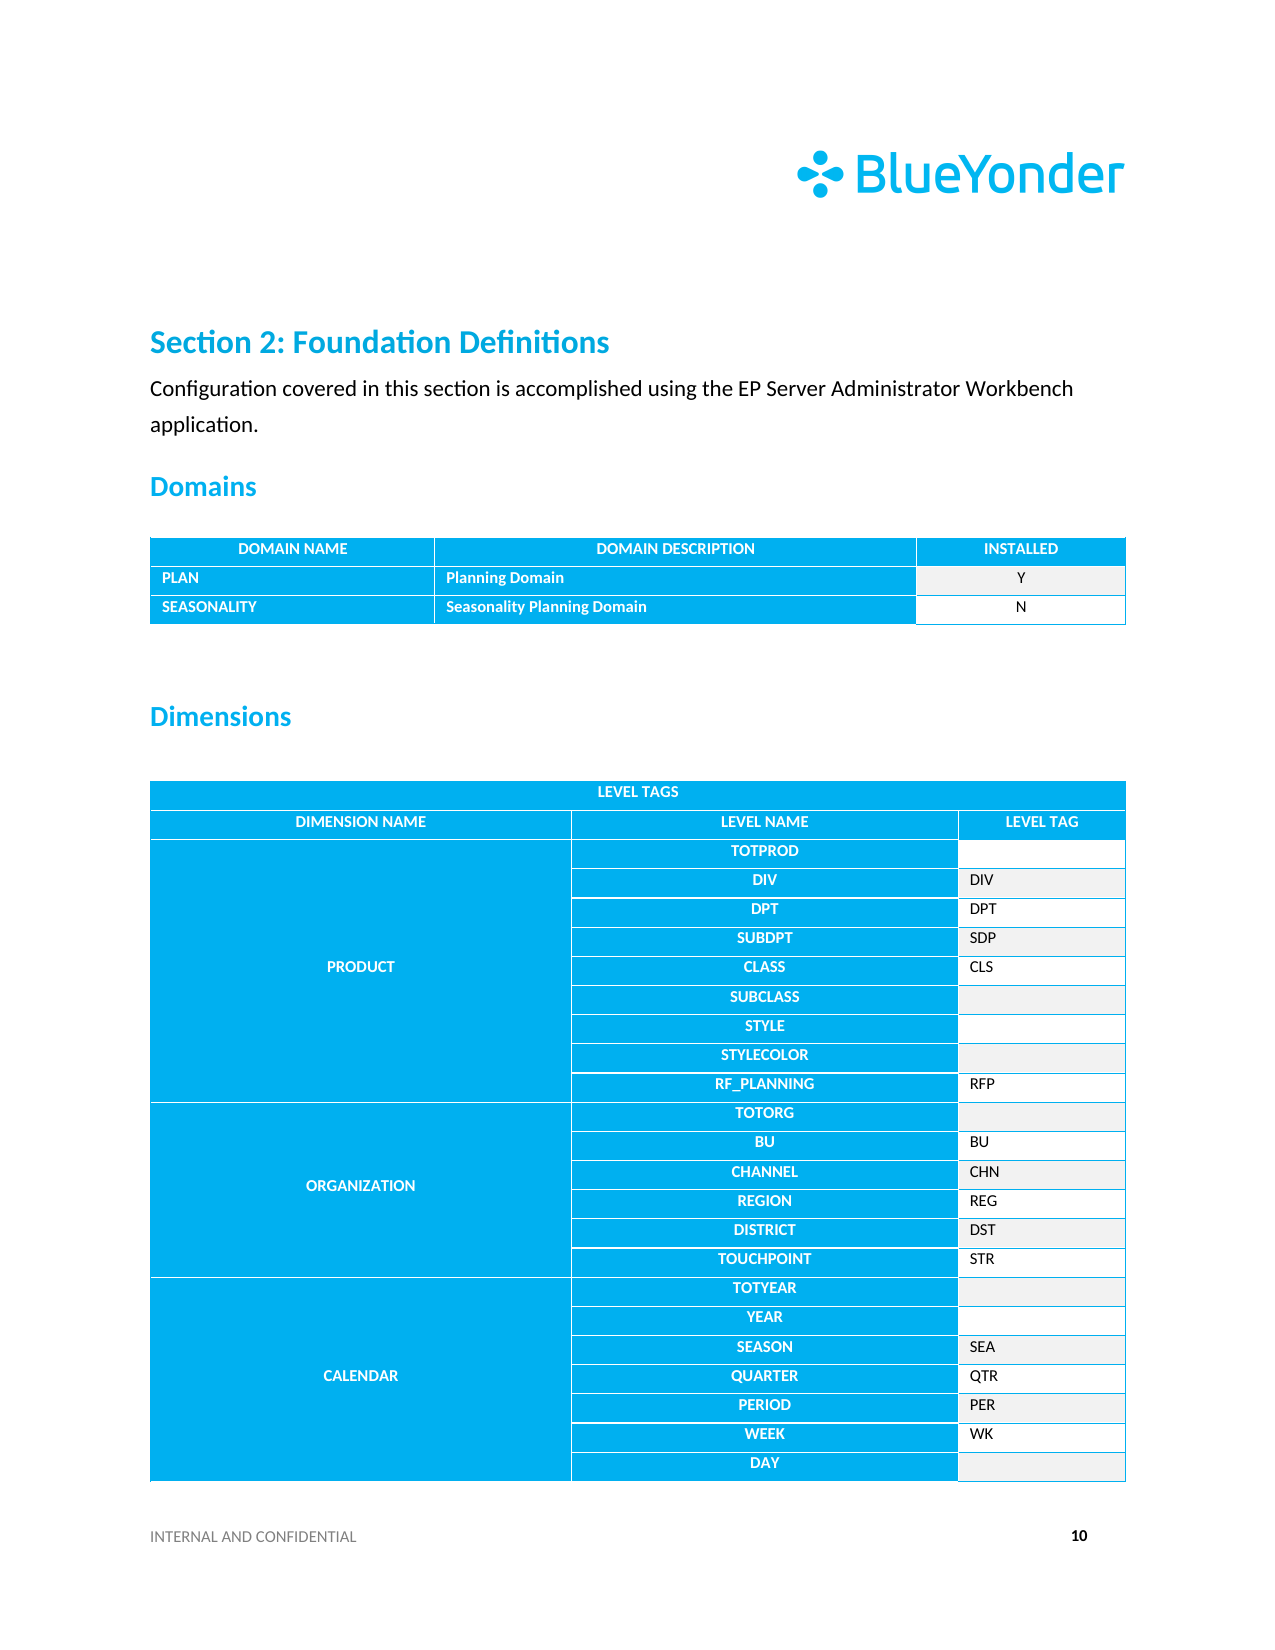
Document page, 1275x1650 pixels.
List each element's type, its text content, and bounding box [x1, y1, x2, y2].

table_cell DPT [572, 899, 958, 927]
table_cell PRODUCT [151, 840, 571, 1102]
table_cell TOTYEAR [572, 1278, 958, 1306]
table_cell SUBDPT [572, 928, 958, 956]
table_cell DIMENSION NAME [151, 811, 571, 839]
table_cell STYLE [572, 1015, 958, 1043]
table_cell TOTORG [572, 1103, 958, 1131]
table_cell [959, 1278, 1125, 1306]
table_cell N [917, 596, 1125, 624]
table_cell WEEK [572, 1424, 958, 1452]
table_cell RF_PLANNING [572, 1074, 958, 1102]
table_cell LEVEL TAG [959, 811, 1126, 839]
table_cell REGION [572, 1190, 958, 1218]
table_header INSTALLED [917, 538, 1125, 566]
table_cell [959, 1307, 1125, 1335]
picture [797, 150, 1125, 199]
table_header LEVEL TAGS [151, 782, 1125, 810]
table_cell [959, 986, 1125, 1014]
subtitle Dimensions [150, 698, 1125, 734]
table_cell [959, 1015, 1125, 1043]
table_cell TOTPROD [572, 840, 958, 868]
table_cell PERIOD [572, 1394, 958, 1422]
table_cell [959, 1103, 1125, 1131]
text Configuration covered in this section is accomplished using the EP Server Administrator Workbench application. [150, 374, 1125, 438]
table_cell PER [959, 1394, 1125, 1422]
table_cell DPT [959, 899, 1125, 927]
table_cell WK [959, 1424, 1125, 1452]
table_cell QUARTER [572, 1365, 958, 1393]
table_cell STR [959, 1249, 1125, 1277]
table_cell SDP [959, 928, 1125, 956]
table_cell DIV [572, 869, 958, 897]
table_cell [959, 1044, 1125, 1072]
table_cell [959, 1453, 1125, 1481]
table_header DOMAIN NAME [151, 538, 434, 566]
table_cell ORGANIZATION [151, 1103, 571, 1277]
subtitle Section 2: Foundation Definitions [150, 321, 1125, 362]
table_cell SEA [959, 1336, 1125, 1364]
table_cell LEVEL NAME [572, 811, 958, 839]
table_cell STYLECOLOR [572, 1044, 958, 1072]
table_cell SUBCLASS [572, 986, 958, 1014]
table_cell YEAR [572, 1307, 958, 1335]
table_cell QTR [959, 1365, 1125, 1393]
table_cell DIV [959, 869, 1125, 897]
table_cell REG [959, 1190, 1125, 1218]
table_cell DAY [572, 1453, 958, 1481]
table_header DOMAIN DESCRIPTION [435, 538, 916, 566]
table_cell Seasonality Planning Domain [435, 596, 916, 624]
table_cell BU [572, 1132, 958, 1160]
table_cell CLASS [572, 957, 958, 985]
table_cell CHANNEL [572, 1161, 958, 1189]
table_cell CALENDAR [151, 1278, 571, 1481]
table_cell [959, 840, 1125, 868]
subtitle Domains [150, 468, 1125, 503]
table_cell SEASONALITY [151, 596, 435, 624]
table_cell DST [959, 1219, 1125, 1247]
table_cell CLS [959, 957, 1125, 985]
table_cell CHN [959, 1161, 1125, 1189]
table_cell BU [959, 1132, 1125, 1160]
table_cell DISTRICT [572, 1219, 958, 1247]
table_cell TOUCHPOINT [572, 1249, 958, 1277]
table_cell PLAN [151, 567, 434, 595]
table_cell SEASON [572, 1336, 958, 1364]
table_cell Y [917, 567, 1125, 595]
table_cell Planning Domain [435, 567, 916, 595]
table_cell RFP [959, 1074, 1125, 1102]
